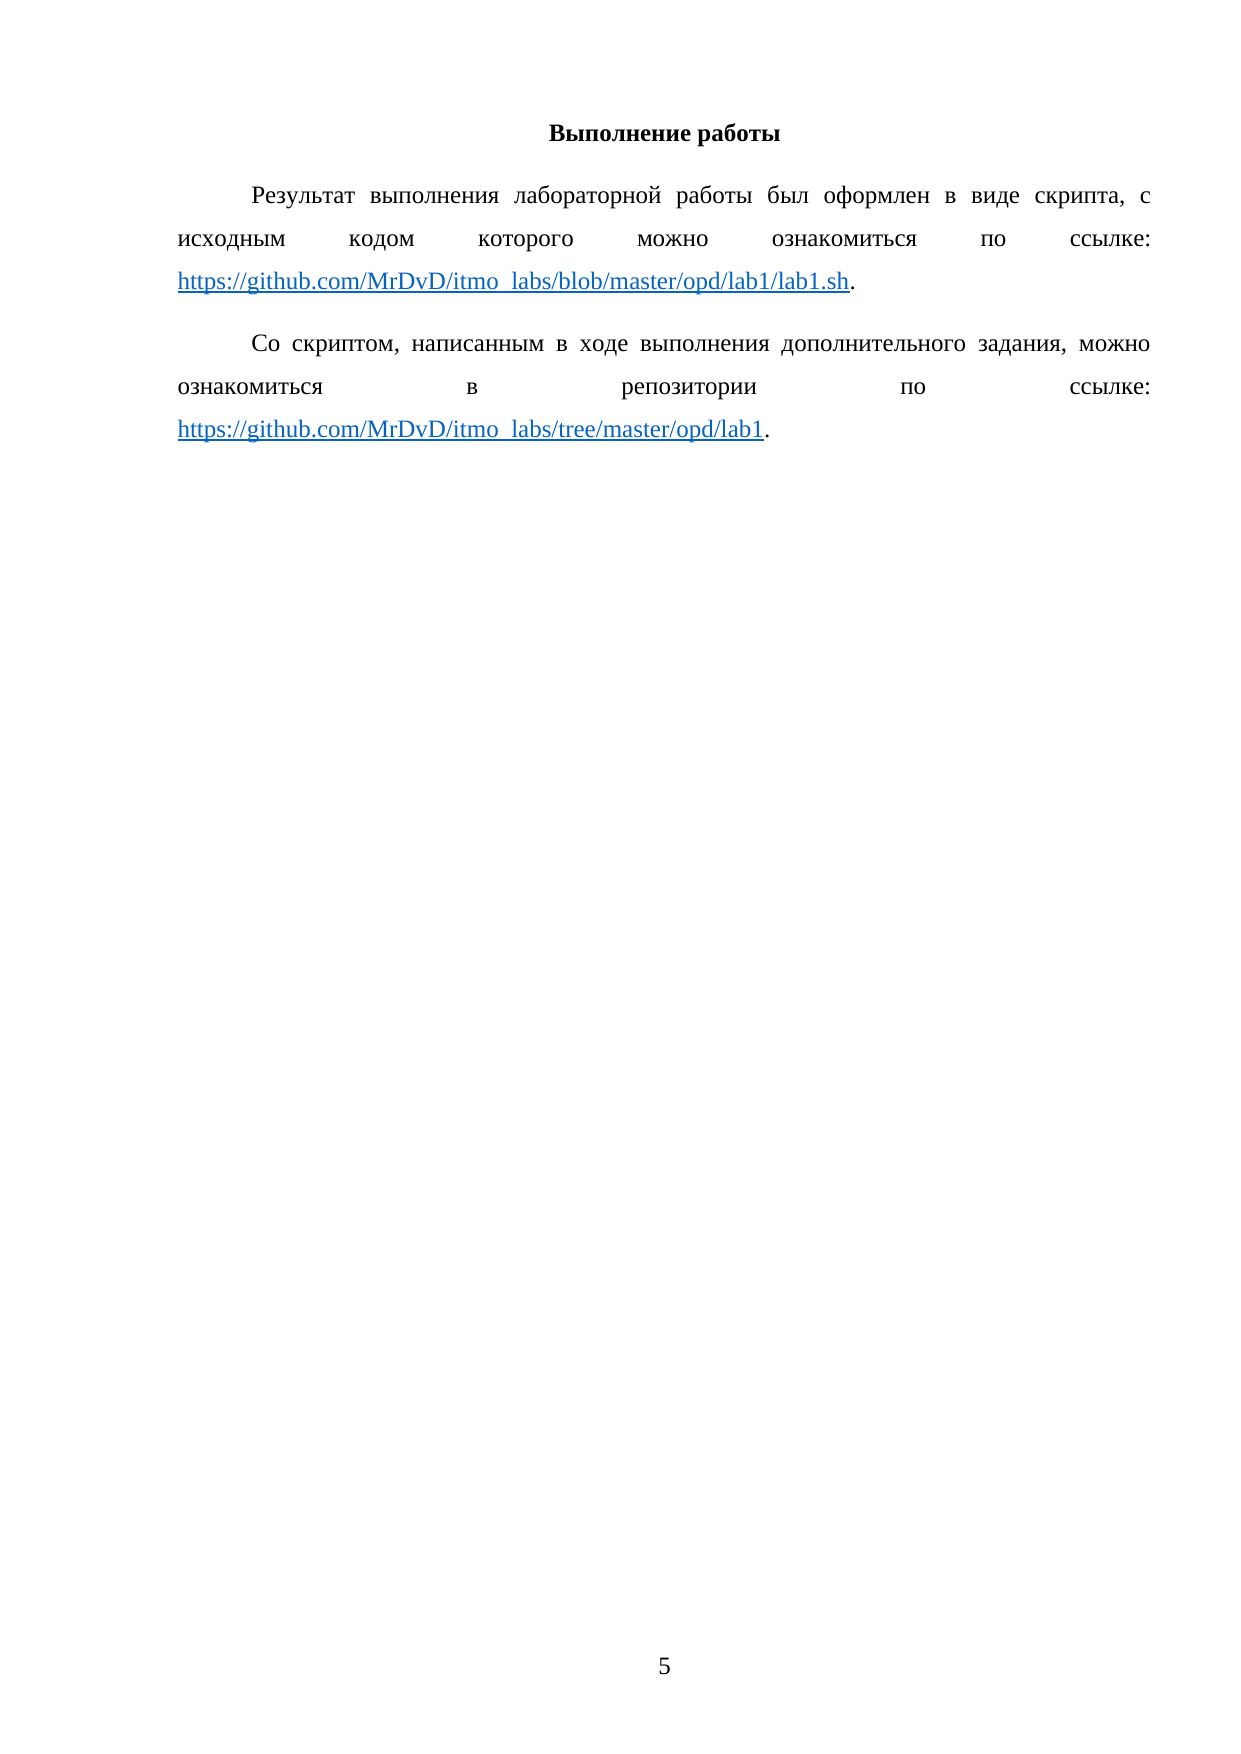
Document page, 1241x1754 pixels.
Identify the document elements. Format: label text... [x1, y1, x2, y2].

text Со скриптом, написанным в ходе выполнения дополнительного задания, можно ознакомиться в репозитории по ссылке: https://github.com/MrDvD/itmo_labs/tree/master/opd/lab1. [177, 328, 1152, 443]
subtitle Выполнение работы [177, 118, 1152, 147]
text Результат выполнения лабораторной работы был оформлен в виде скрипта, с исходным кодом которого можно ознакомиться по ссылке: https://github.com/MrDvD/itmo_labs/blob/master/opd/lab1/lab1.sh. [177, 180, 1152, 295]
